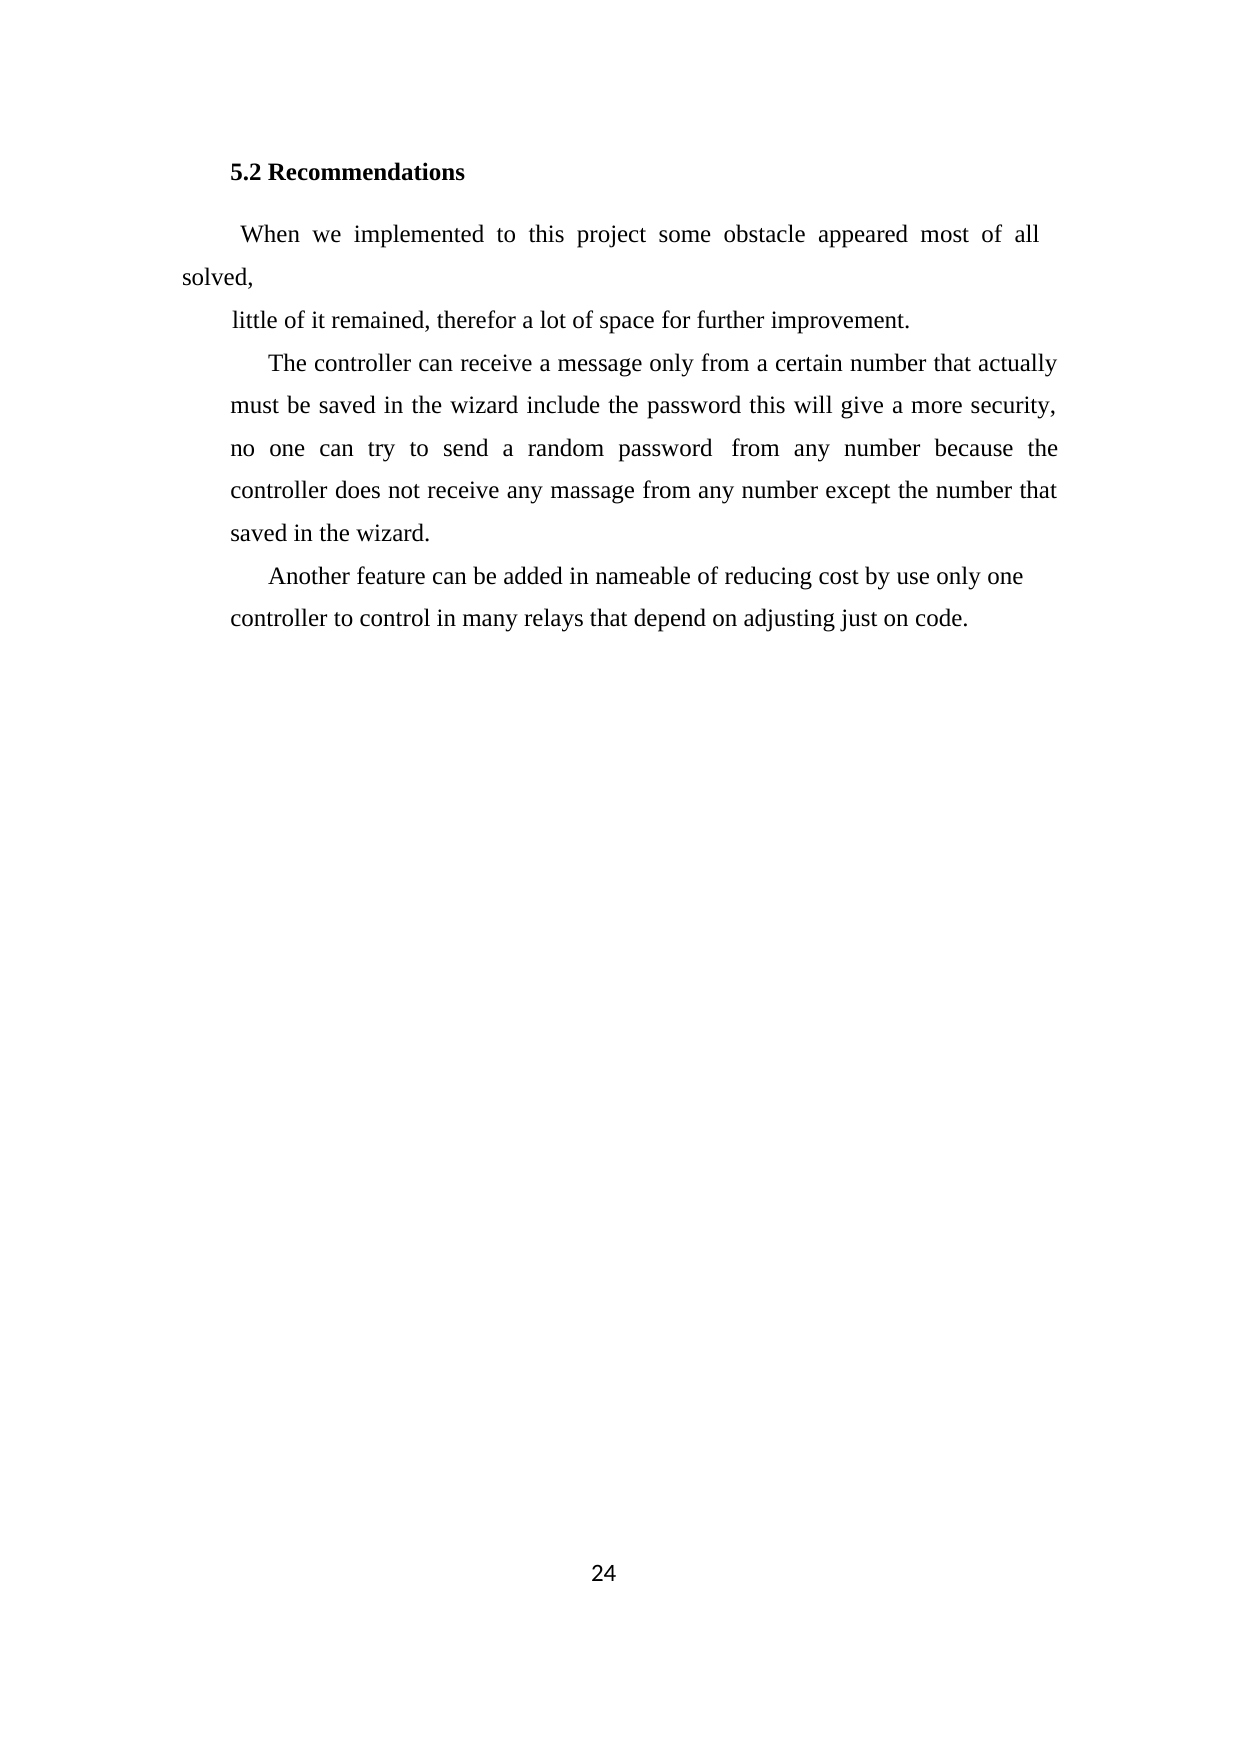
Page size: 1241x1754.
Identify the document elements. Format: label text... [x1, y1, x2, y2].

text little of it remained, therefor a lot of space for further improvement. [182, 305, 1040, 334]
text When we implemented to this project some obstacle appeared most of all solved, [182, 219, 1040, 291]
text 24 [182, 1557, 1025, 1588]
subtitle Recommendations [230, 157, 1090, 186]
list The controller can receive a message only from a certain number that actually must be saved in the wizard include the password this will give a more security, no one can try to send a random password from any number because the controller does not receive any massage from any number except the number that saved in the wizard. [230, 348, 1058, 547]
list Another feature can be added in nameable of reducing cost by use only one controller to control in many relays that depend on adjusting just on code. [230, 561, 1025, 632]
